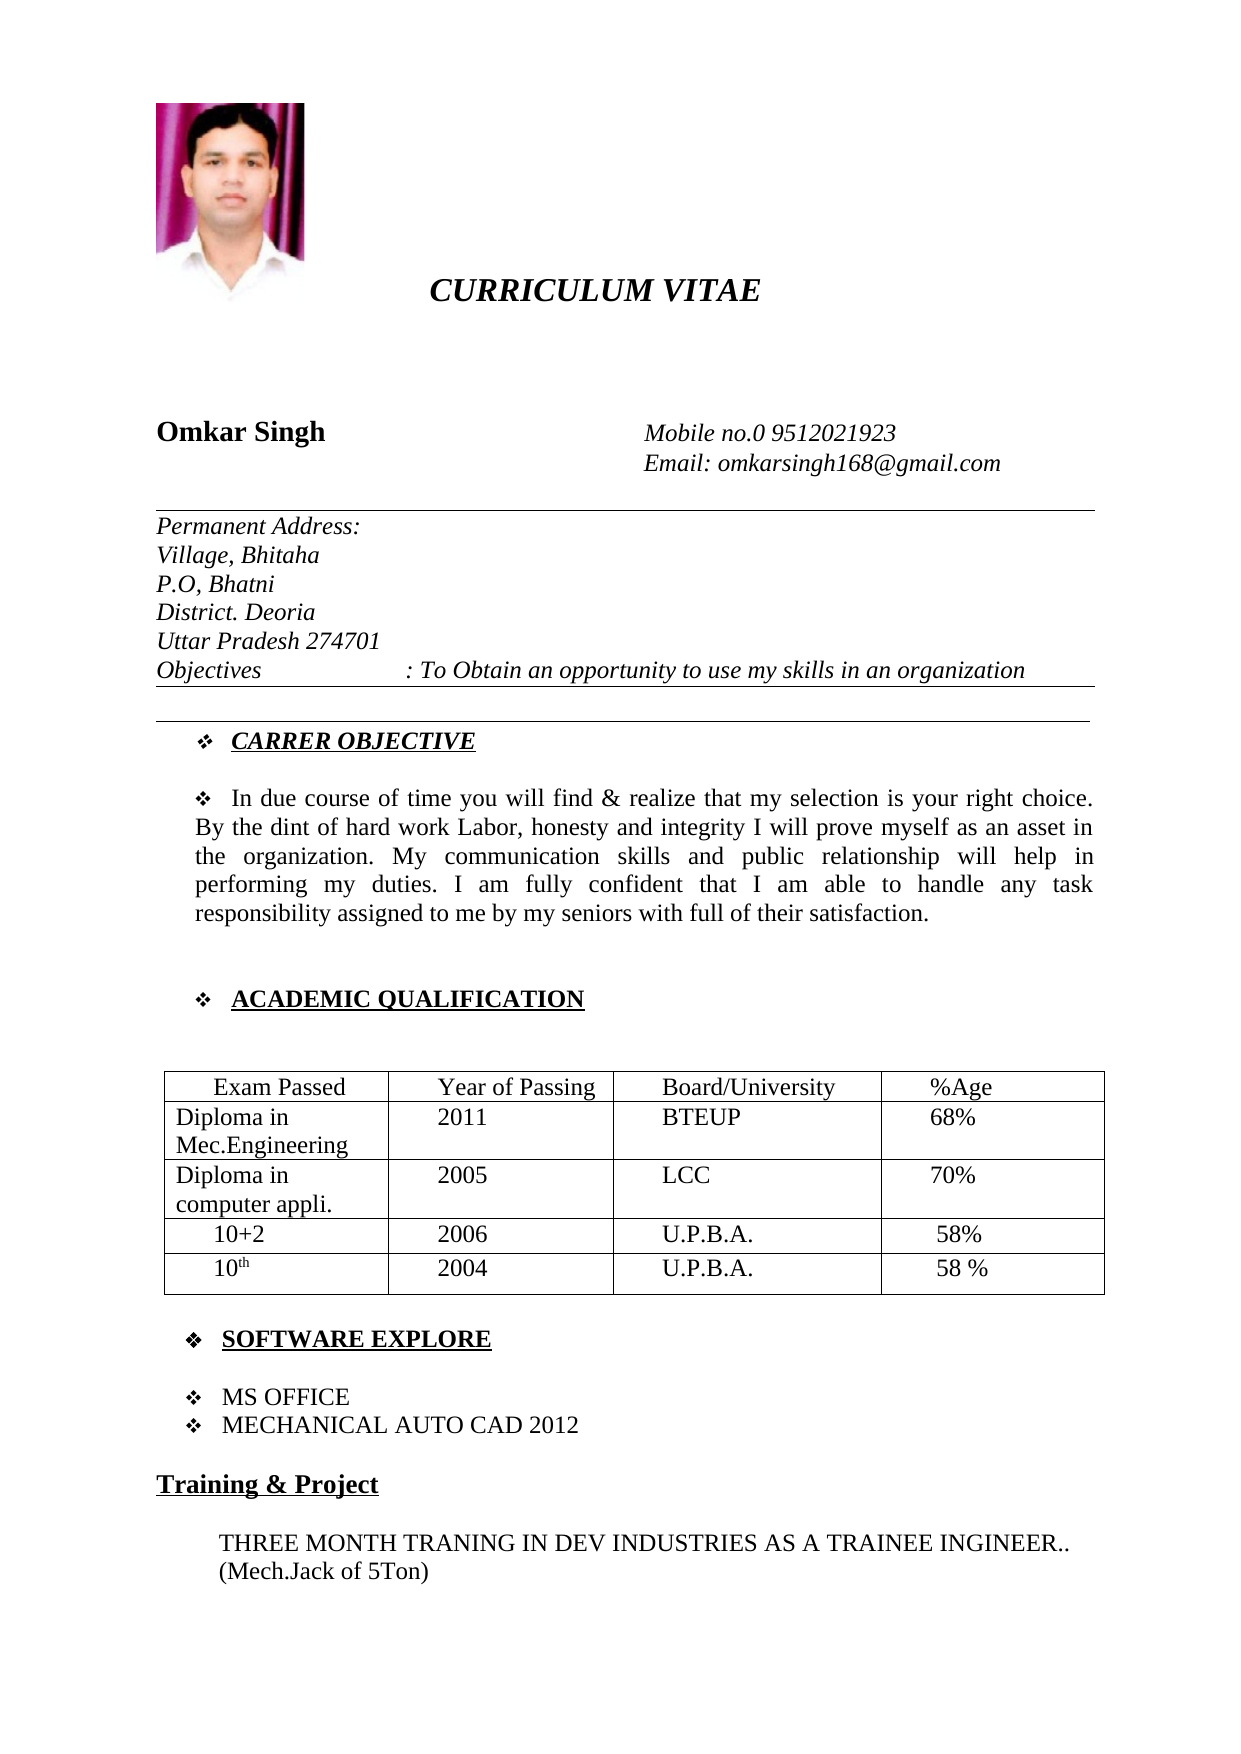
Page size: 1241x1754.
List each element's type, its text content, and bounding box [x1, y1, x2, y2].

subtitle CARRER OBJECTIVE [193, 726, 1095, 754]
text CURRICULUM VITAE [156, 104, 1095, 309]
subtitle ACADEMIC QUALIFICATION [193, 984, 1095, 1013]
text Omkar Singh Mobile no.0 9512021923 [156, 414, 1095, 448]
table_cell 2005 [389, 1160, 613, 1218]
text Permanent Address: [156, 511, 1095, 540]
text Uttar Pradesh 274701 [156, 626, 1095, 655]
list In due course of time you will find & realize that my selection is your right choice. By the dint of hard work Labor, honesty and integrity I will prove myself as an asset in the organization. My communication skills and public relationship will help in performing my duties. I am fully confident that I am able to handle any task responsibility assigned to me by my seniors with full of their satisfaction. [193, 783, 1095, 927]
table_cell BTEUP [614, 1102, 881, 1159]
table_cell 10+2 [165, 1219, 388, 1252]
table_cell 2011 [389, 1102, 613, 1159]
table_cell Diploma in Mec.Engineering [165, 1102, 388, 1159]
picture [156, 103, 305, 302]
text Email: omkarsingh168@gmail.com [156, 448, 1095, 477]
text P.O, Bhatni [156, 569, 1095, 597]
table_cell 68% [882, 1102, 1104, 1159]
table_header %Age [882, 1072, 1104, 1101]
table_cell 58% [882, 1219, 1104, 1252]
table_cell 2004 [389, 1254, 613, 1294]
table_cell Diploma in computer appli. [165, 1160, 388, 1218]
table_cell 2006 [389, 1219, 613, 1252]
list MECHANICAL AUTO CAD 2012 [184, 1410, 1095, 1439]
table_cell U.P.B.A. [614, 1219, 881, 1252]
table_header Year of Passing [389, 1072, 613, 1101]
text Village, Bhitaha [156, 540, 1095, 569]
table_cell LCC [614, 1160, 881, 1218]
table_cell U.P.B.A. [614, 1254, 881, 1294]
text District. Deoria [156, 597, 1095, 626]
list MS OFFICE [184, 1382, 1095, 1410]
list SOFTWARE EXPLORE [184, 1324, 1095, 1353]
table_cell 10th [165, 1254, 388, 1294]
table_header Exam Passed [165, 1072, 388, 1101]
subtitle Training & Project [156, 1468, 1095, 1499]
table_cell 58 % [882, 1254, 1104, 1294]
table_header Board/University [614, 1072, 881, 1101]
table_cell 70% [882, 1160, 1104, 1218]
text THREE MONTH TRANING IN DEV INDUSTRIES AS A TRAINEE INGINEER..(Mech.Jack of 5Ton) [218, 1528, 1095, 1585]
text Objectives : To Obtain an opportunity to use my skills in an organization [156, 655, 1095, 686]
